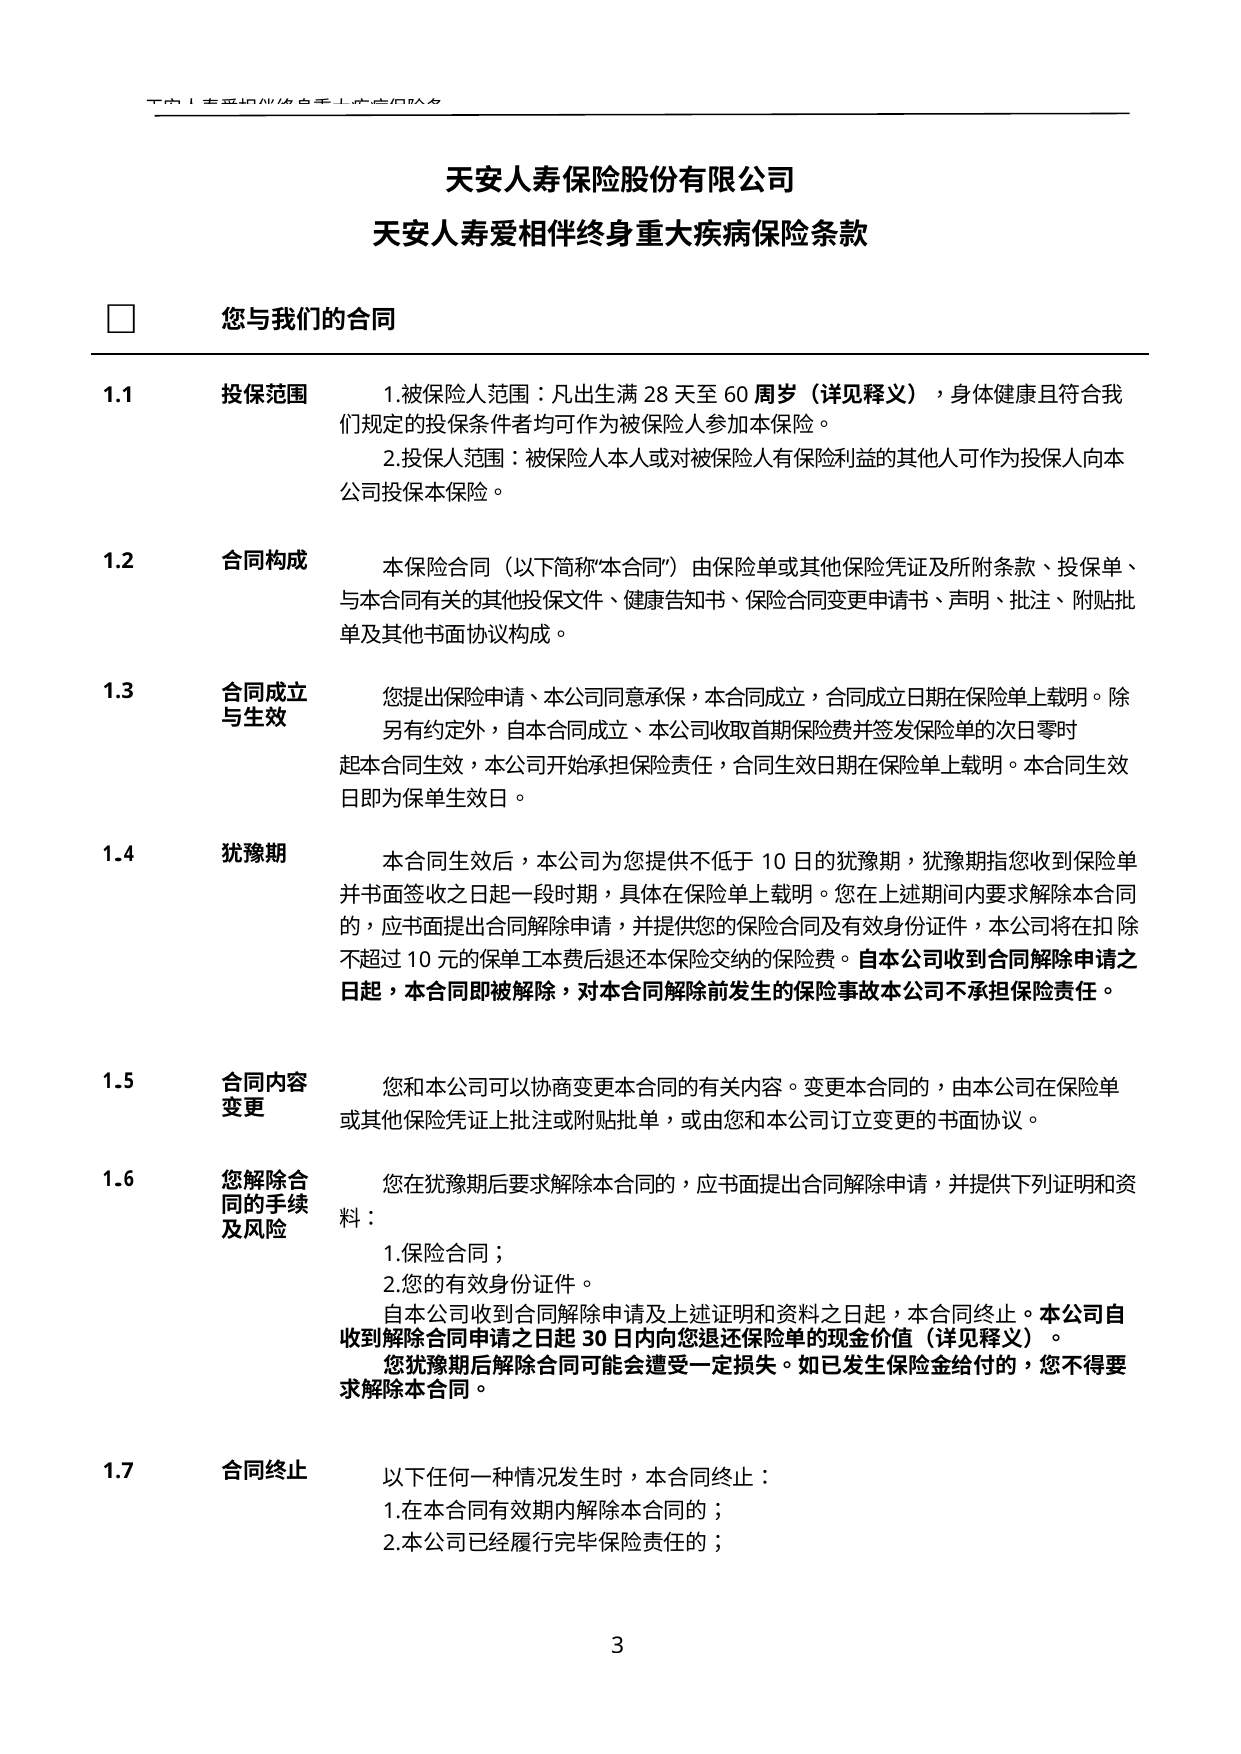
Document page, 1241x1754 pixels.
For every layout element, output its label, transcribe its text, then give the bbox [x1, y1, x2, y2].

table_cell 您解除合同的手续及风险 [180, 1155, 324, 1447]
text 天安人寿保险股份有限公司 [370, 155, 870, 198]
table_cell 1.3 [91, 667, 180, 829]
table_cell 本保险合同（以下简称“本合同”）由保险单或其他保险凭证及所附条款、投保单、与本合同有关的其他投保文件、健康告知书、保险合同变更申请书、声明、批注、附贴批单及其他书面协议构成。 [324, 537, 1149, 667]
table_cell 合同成立与生效 [180, 667, 324, 829]
table_cell 1.7 [91, 1447, 180, 1556]
table_cell 1.4 [91, 830, 180, 1057]
table_cell 投保范围 [180, 355, 324, 537]
table_cell 合同构成 [180, 537, 324, 667]
table_cell 您在犹豫期后要求解除本合同的，应书面提出合同解除申请，并提供下列证明和资料： 1.保险合同； 2.您的有效身份证件。 自本公司收到合同解除申请及上述证明和资料之日起，本合同终止。本公司自收到解除合同申请之日起 30 日内向您退还保险单的现金价值（详见释义）。 您犹豫期后解除合同可能会遭受一定损失。如已发生保险金给付的，您不得要求解除本合同。 [324, 1155, 1149, 1447]
table_cell 1.1 [91, 355, 180, 537]
table_cell 1.被保险人范围：凡出生满 28 天至 60 周岁（详见释义），身体健康且符合我们规定的投保条件者均可作为被保险人参加本保险。 2.投保人范围：被保险人本人或对被保险人有保险利益的其他人可作为投保人向本公司投保本保险。 [324, 355, 1149, 537]
table_cell 1.5 [91, 1057, 180, 1154]
table_header 您与我们的合同 [180, 299, 1149, 352]
table_header  [91, 299, 180, 352]
text 天安人寿爱相伴终身重大疾病保险条款 [370, 213, 870, 253]
table_cell 以下任何一种情况发生时，本合同终止： 1.在本合同有效期内解除本合同的； 2.本公司已经履行完毕保险责任的； [324, 1447, 1149, 1556]
table_cell 合同终止 [180, 1447, 324, 1556]
table_cell 1.6 [91, 1155, 180, 1447]
table_cell 1.2 [91, 537, 180, 667]
table_cell 您和本公司可以协商变更本合同的有关内容。变更本合同的，由本公司在保险单或其他保险凭证上批注或附贴批单，或由您和本公司订立变更的书面协议。 [324, 1057, 1149, 1154]
table_cell 本合同生效后，本公司为您提供不低于 10 日的犹豫期，犹豫期指您收到保险单并书面签收之日起一段时期，具体在保险单上载明。您在上述期间内要求解除本合同的，应书面提出合同解除申请，并提供您的保险合同及有效身份证件，本公司将在扣除不超过 10 元的保单工本费后退还本保险交纳的保险费。自本公司收到合同解除申请之日起，本合同即被解除，对本合同解除前发生的保险事故本公司不承担保险责任。 [324, 830, 1149, 1057]
table_cell 犹豫期 [180, 830, 324, 1057]
table_cell 您提出保险申请、本公司同意承保，本合同成立，合同成立日期在保险单上载明。除另有约定外，自本合同成立、本公司收取首期保险费并签发保险单的次日零时 起本合同生效，本公司开始承担保险责任，合同生效日期在保险单上载明。本合同生效日即为保单生效日。 [324, 667, 1149, 829]
table_cell 合同内容变更 [180, 1057, 324, 1154]
